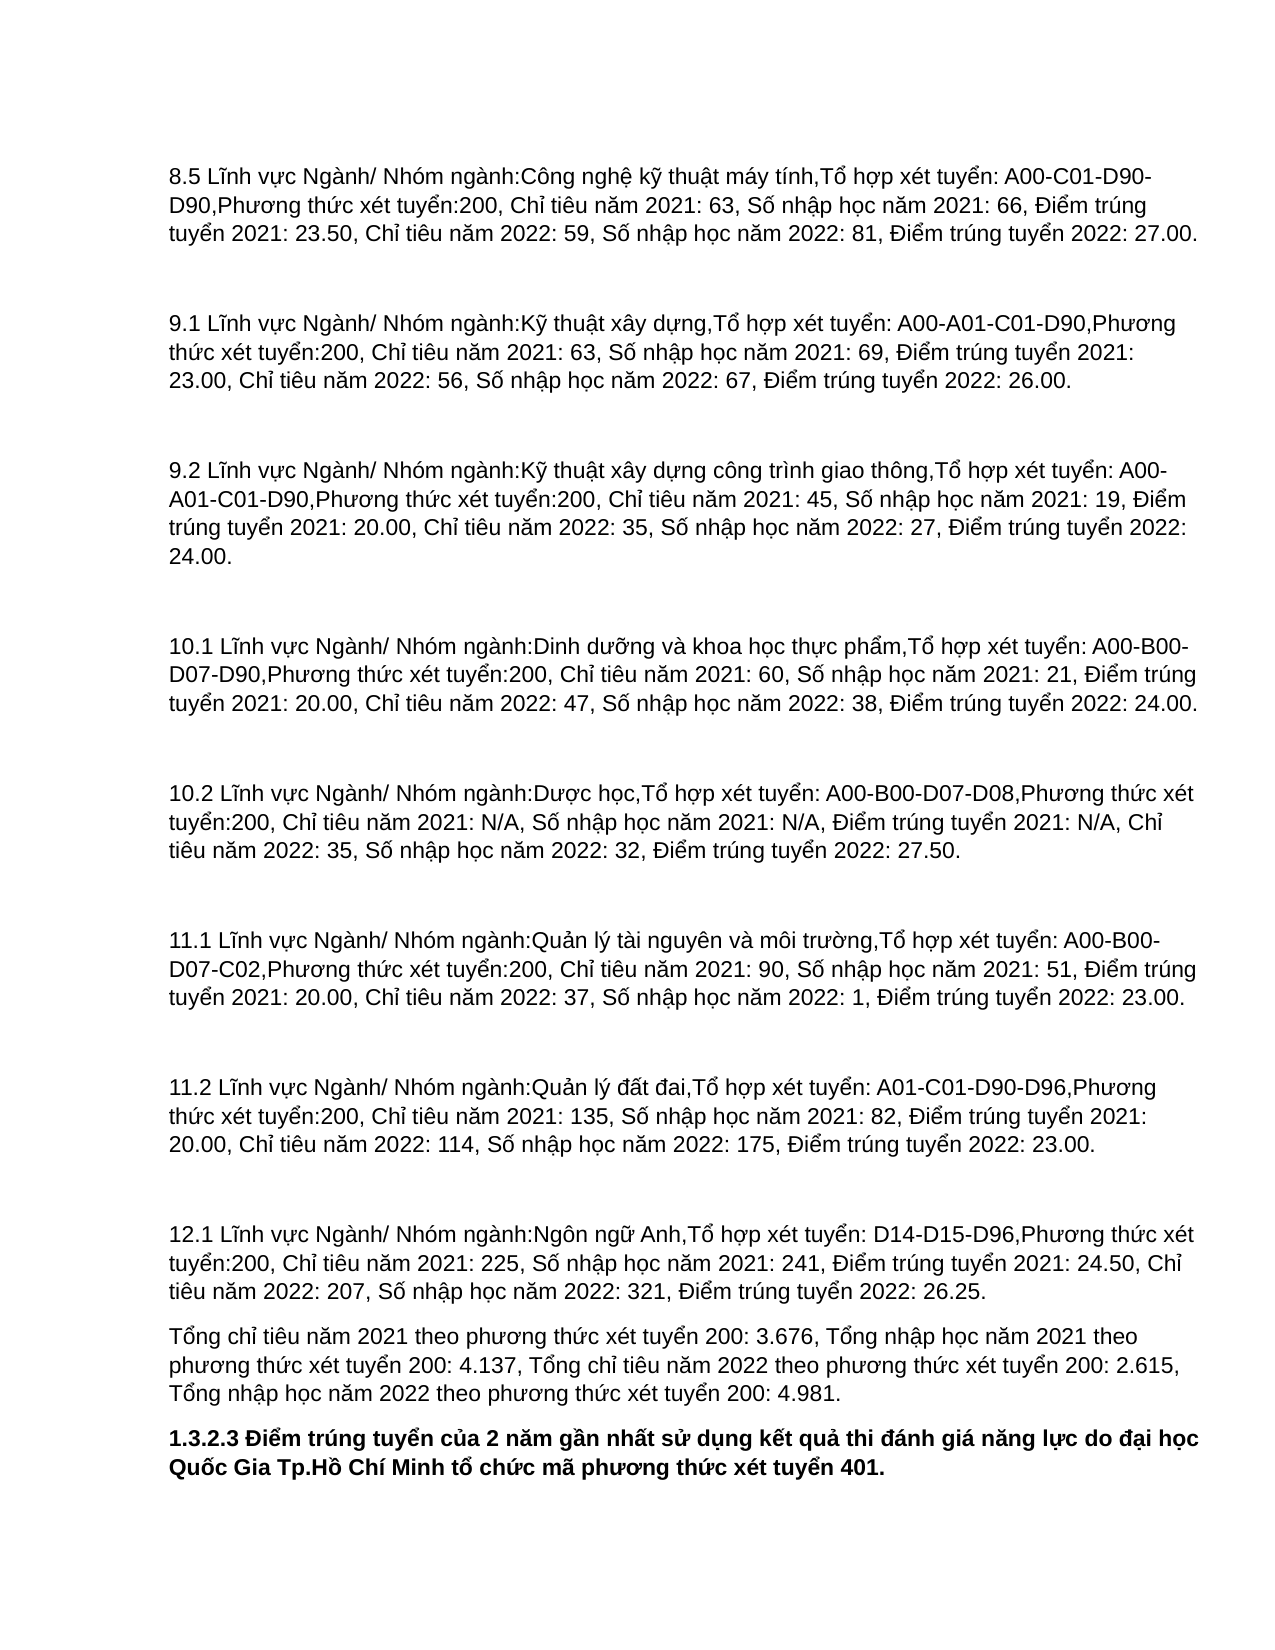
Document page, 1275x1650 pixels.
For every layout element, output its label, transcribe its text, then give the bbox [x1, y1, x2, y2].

text 9.2 Lĩnh vực Ngành/ Nhóm ngành:Kỹ thuật xây dựng công trình giao thông,Tổ hợp xét tuyển: A00-A01-C01-D90,Phương thức xét tuyển:200, Chỉ tiêu năm 2021: 45, Số nhập học năm 2021: 19, Điểm trúng tuyển 2021: 20.00, Chỉ tiêu năm 2022: 35, Số nhập học năm 2022: 27, Điểm trúng tuyển 2022: 24.00. [169, 457, 1200, 569]
text 9.1 Lĩnh vực Ngành/ Nhóm ngành:Kỹ thuật xây dựng,Tổ hợp xét tuyển: A00-A01-C01-D90,Phương thức xét tuyển:200, Chỉ tiêu năm 2021: 63, Số nhập học năm 2021: 69, Điểm trúng tuyển 2021: 23.00, Chỉ tiêu năm 2022: 56, Số nhập học năm 2022: 67, Điểm trúng tuyển 2022: 26.00. [169, 310, 1200, 393]
text 8.5 Lĩnh vực Ngành/ Nhóm ngành:Công nghệ kỹ thuật máy tính,Tổ hợp xét tuyển: A00-C01-D90-D90,Phương thức xét tuyển:200, Chỉ tiêu năm 2021: 63, Số nhập học năm 2021: 66, Điểm trúng tuyển 2021: 23.50, Chỉ tiêu năm 2022: 59, Số nhập học năm 2022: 81, Điểm trúng tuyển 2022: 27.00. [169, 163, 1200, 246]
text 11.2 Lĩnh vực Ngành/ Nhóm ngành:Quản lý đất đai,Tổ hợp xét tuyển: A01-C01-D90-D96,Phương thức xét tuyển:200, Chỉ tiêu năm 2021: 135, Số nhập học năm 2021: 82, Điểm trúng tuyển 2021: 20.00, Chỉ tiêu năm 2022: 114, Số nhập học năm 2022: 175, Điểm trúng tuyển 2022: 23.00. [169, 1074, 1200, 1157]
text 1.3.2.3 Điểm trúng tuyển của 2 năm gần nhất sử dụng kết quả thi đánh giá năng lực do đại học Quốc Gia Tp.Hồ Chí Minh tổ chức mã phương thức xét tuyển 401. [169, 1425, 1200, 1480]
text Tổng chỉ tiêu năm 2021 theo phương thức xét tuyển 200: 3.676, Tổng nhập học năm 2021 theo phương thức xét tuyển 200: 4.137, Tổng chỉ tiêu năm 2022 theo phương thức xét tuyển 200: 2.615, Tổng nhập học năm 2022 theo phương thức xét tuyển 200: 4.981. [169, 1323, 1200, 1406]
text 10.1 Lĩnh vực Ngành/ Nhóm ngành:Dinh dưỡng và khoa học thực phẩm,Tổ hợp xét tuyển: A00-B00-D07-D90,Phương thức xét tuyển:200, Chỉ tiêu năm 2021: 60, Số nhập học năm 2021: 21, Điểm trúng tuyển 2021: 20.00, Chỉ tiêu năm 2022: 47, Số nhập học năm 2022: 38, Điểm trúng tuyển 2022: 24.00. [169, 633, 1200, 716]
text 11.1 Lĩnh vực Ngành/ Nhóm ngành:Quản lý tài nguyên và môi trường,Tổ hợp xét tuyển: A00-B00-D07-C02,Phương thức xét tuyển:200, Chỉ tiêu năm 2021: 90, Số nhập học năm 2021: 51, Điểm trúng tuyển 2021: 20.00, Chỉ tiêu năm 2022: 37, Số nhập học năm 2022: 1, Điểm trúng tuyển 2022: 23.00. [169, 927, 1200, 1010]
text 12.1 Lĩnh vực Ngành/ Nhóm ngành:Ngôn ngữ Anh,Tổ hợp xét tuyển: D14-D15-D96,Phương thức xét tuyển:200, Chỉ tiêu năm 2021: 225, Số nhập học năm 2021: 241, Điểm trúng tuyển 2021: 24.50, Chỉ tiêu năm 2022: 207, Số nhập học năm 2022: 321, Điểm trúng tuyển 2022: 26.25. [169, 1221, 1200, 1304]
text 10.2 Lĩnh vực Ngành/ Nhóm ngành:Dược học,Tổ hợp xét tuyển: A00-B00-D07-D08,Phương thức xét tuyển:200, Chỉ tiêu năm 2021: N/A, Số nhập học năm 2021: N/A, Điểm trúng tuyển 2021: N/A, Chỉ tiêu năm 2022: 35, Số nhập học năm 2022: 32, Điểm trúng tuyển 2022: 27.50. [169, 780, 1200, 863]
